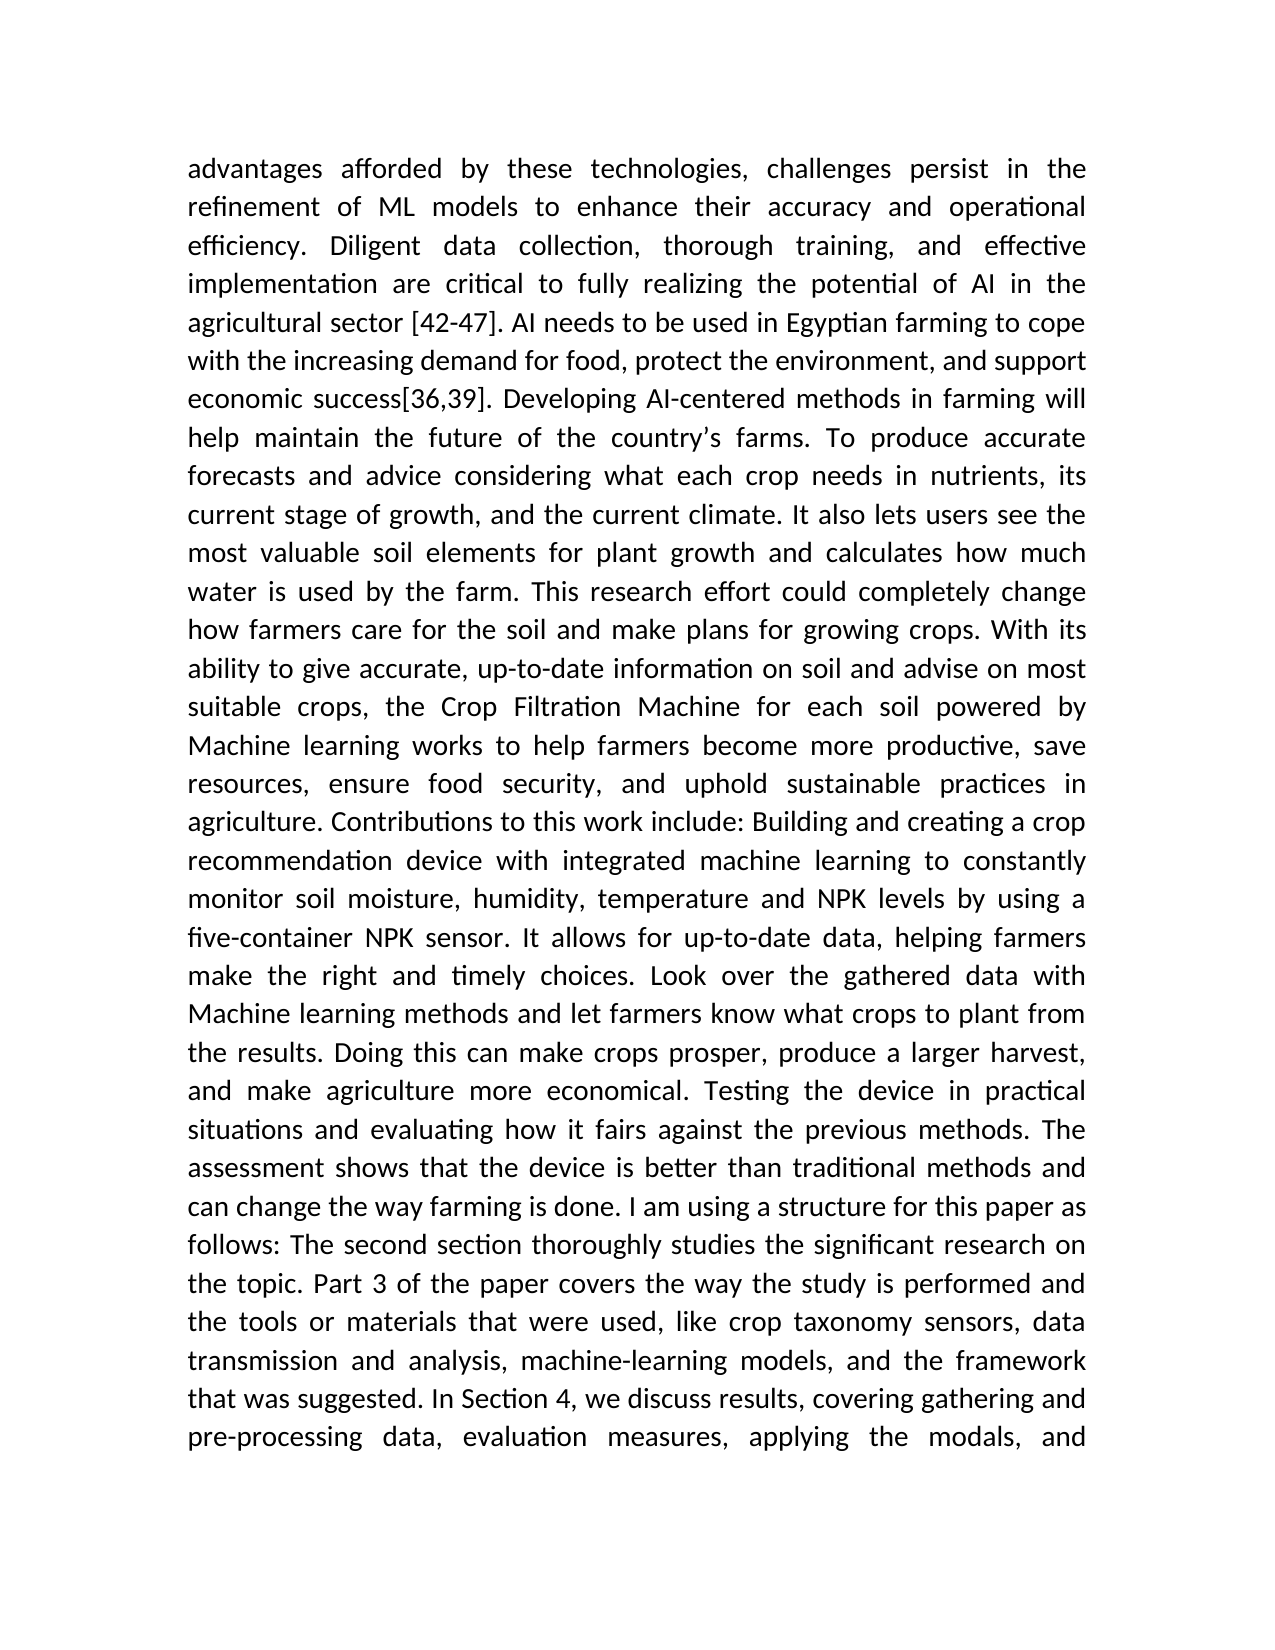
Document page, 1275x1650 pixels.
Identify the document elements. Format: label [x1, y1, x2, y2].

text [187, 150, 1087, 1454]
